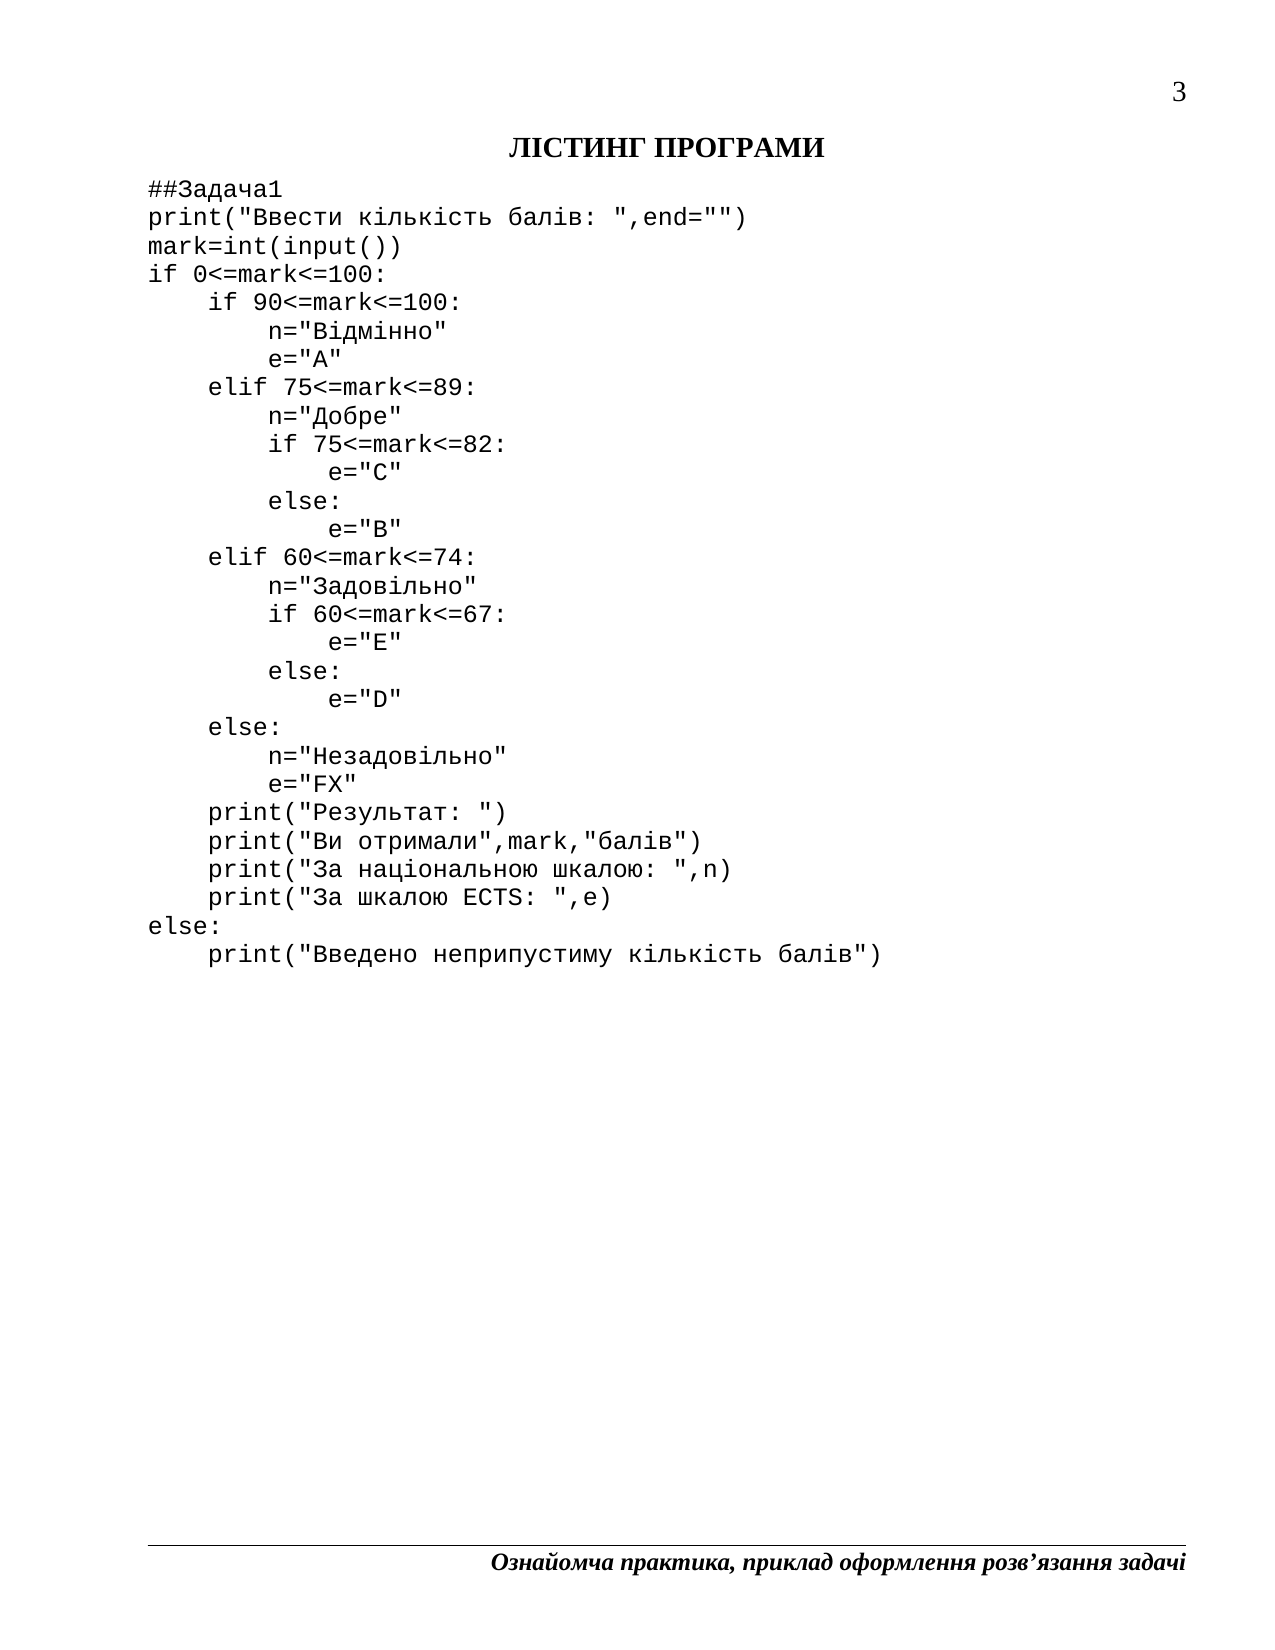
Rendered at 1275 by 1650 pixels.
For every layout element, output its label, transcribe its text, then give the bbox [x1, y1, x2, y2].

text e="C" [148, 460, 1186, 488]
text n="Відмінно" [148, 318, 1186, 347]
text elif 75<=mark<=89: [148, 375, 1186, 403]
text if 0<=mark<=100: [148, 262, 1186, 290]
text ЛІСТИНГ ПРОГРАМИ [148, 131, 1186, 164]
text print("Введено неприпустиму кількість балів") [148, 942, 1186, 970]
text else: [148, 715, 1186, 743]
text e="D" [148, 687, 1186, 715]
text mark=int(input()) [148, 233, 1186, 262]
text elif 60<=mark<=74: [148, 545, 1186, 573]
text e="B" [148, 517, 1186, 545]
text print("За національною шкалою: ",n) [148, 857, 1186, 885]
text if 90<=mark<=100: [148, 290, 1186, 318]
text ##Задача1 [148, 177, 1186, 205]
text print("Результат: ") [148, 800, 1186, 828]
text e="E" [148, 630, 1186, 658]
text n="Задовільно" [148, 573, 1186, 602]
text print("За шкалою ECTS: ",e) [148, 885, 1186, 913]
text e="FX" [148, 772, 1186, 800]
text if 60<=mark<=67: [148, 602, 1186, 630]
text print("Ввести кількість балів: ",end="") [148, 205, 1186, 233]
text print("Ви отримали",mark,"балів") [148, 828, 1186, 857]
text n="Незадовільно" [148, 743, 1186, 772]
text else: [148, 488, 1186, 517]
text else: [148, 658, 1186, 687]
text e="A" [148, 347, 1186, 375]
text n="Добре" [148, 403, 1186, 432]
text else: [148, 913, 1186, 942]
text if 75<=mark<=82: [148, 432, 1186, 460]
